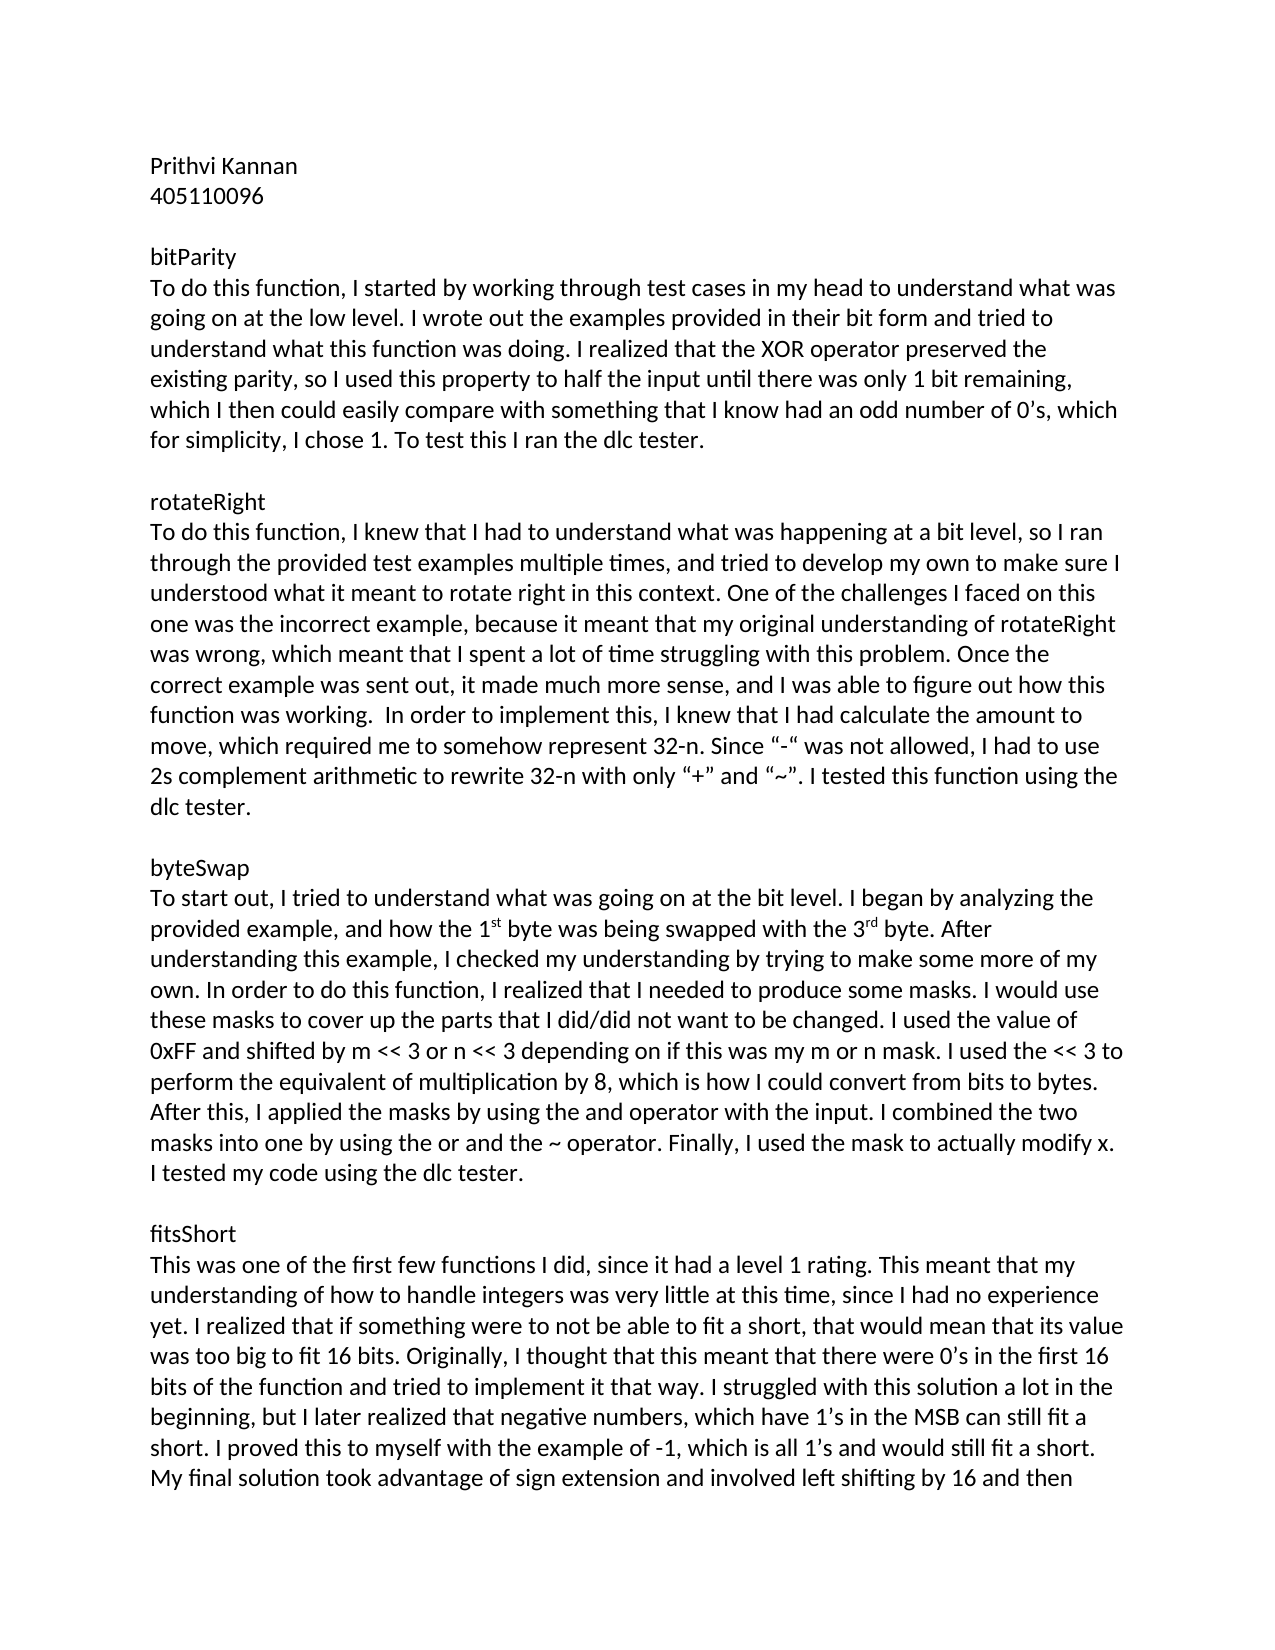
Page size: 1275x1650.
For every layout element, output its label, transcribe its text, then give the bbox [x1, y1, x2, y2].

text bitParity [150, 242, 1125, 272]
text fitsShort [150, 1218, 1125, 1249]
text To start out, I tried to understand what was going on at the bit level. I began by analyzing the provided example, and how the 1st byte was being swapped with the 3rd byte. After understanding this example, I checked my understanding by trying to make some more of my own. In order to do this function, I realized that I needed to produce some masks. I would use these masks to cover up the parts that I did/did not want to be changed. I used the value of 0xFF and shifted by m << 3 or n << 3 depending on if this was my m or n mask. I used the << 3 to perform the equivalent of multiplication by 8, which is how I could convert from bits to bytes. After this, I applied the masks by using the and operator with the input. I combined the two masks into one by using the or and the ~ operator. Finally, I used the mask to actually modify x. I tested my code using the dlc tester. [150, 882, 1125, 1188]
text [150, 1249, 1125, 1493]
text To do this function, I knew that I had to understand what was happening at a bit level, so I ran through the provided test examples multiple times, and tried to develop my own to make sure I understood what it meant to rotate right in this context. One of the challenges I faced on this one was the incorrect example, because it meant that my original understanding of rotateRight was wrong, which meant that I spent a lot of time struggling with this problem. Once the correct example was sent out, it made much more sense, and I was able to figure out how this function was working. In order to implement this, I knew that I had calculate the amount to move, which required me to somehow represent 32-n. Since “-“ was not allowed, I had to use 2s complement arithmetic to rewrite 32-n with only “+” and “~”. I tested this function using the dlc tester. [150, 516, 1125, 821]
text byteSwap [150, 852, 1125, 882]
text rotateRight [150, 486, 1125, 516]
text To do this function, I started by working through test cases in my head to understand what was going on at the low level. I wrote out the examples provided in their bit form and tried to understand what this function was doing. I realized that the XOR operator preserved the existing parity, so I used this property to half the input until there was only 1 bit remaining, which I then could easily compare with something that I know had an odd number of 0’s, which for simplicity, I chose 1. To test this I ran the dlc tester. [150, 272, 1125, 455]
text 405110096 [150, 181, 1125, 211]
text Prithvi Kannan [150, 150, 1125, 181]
